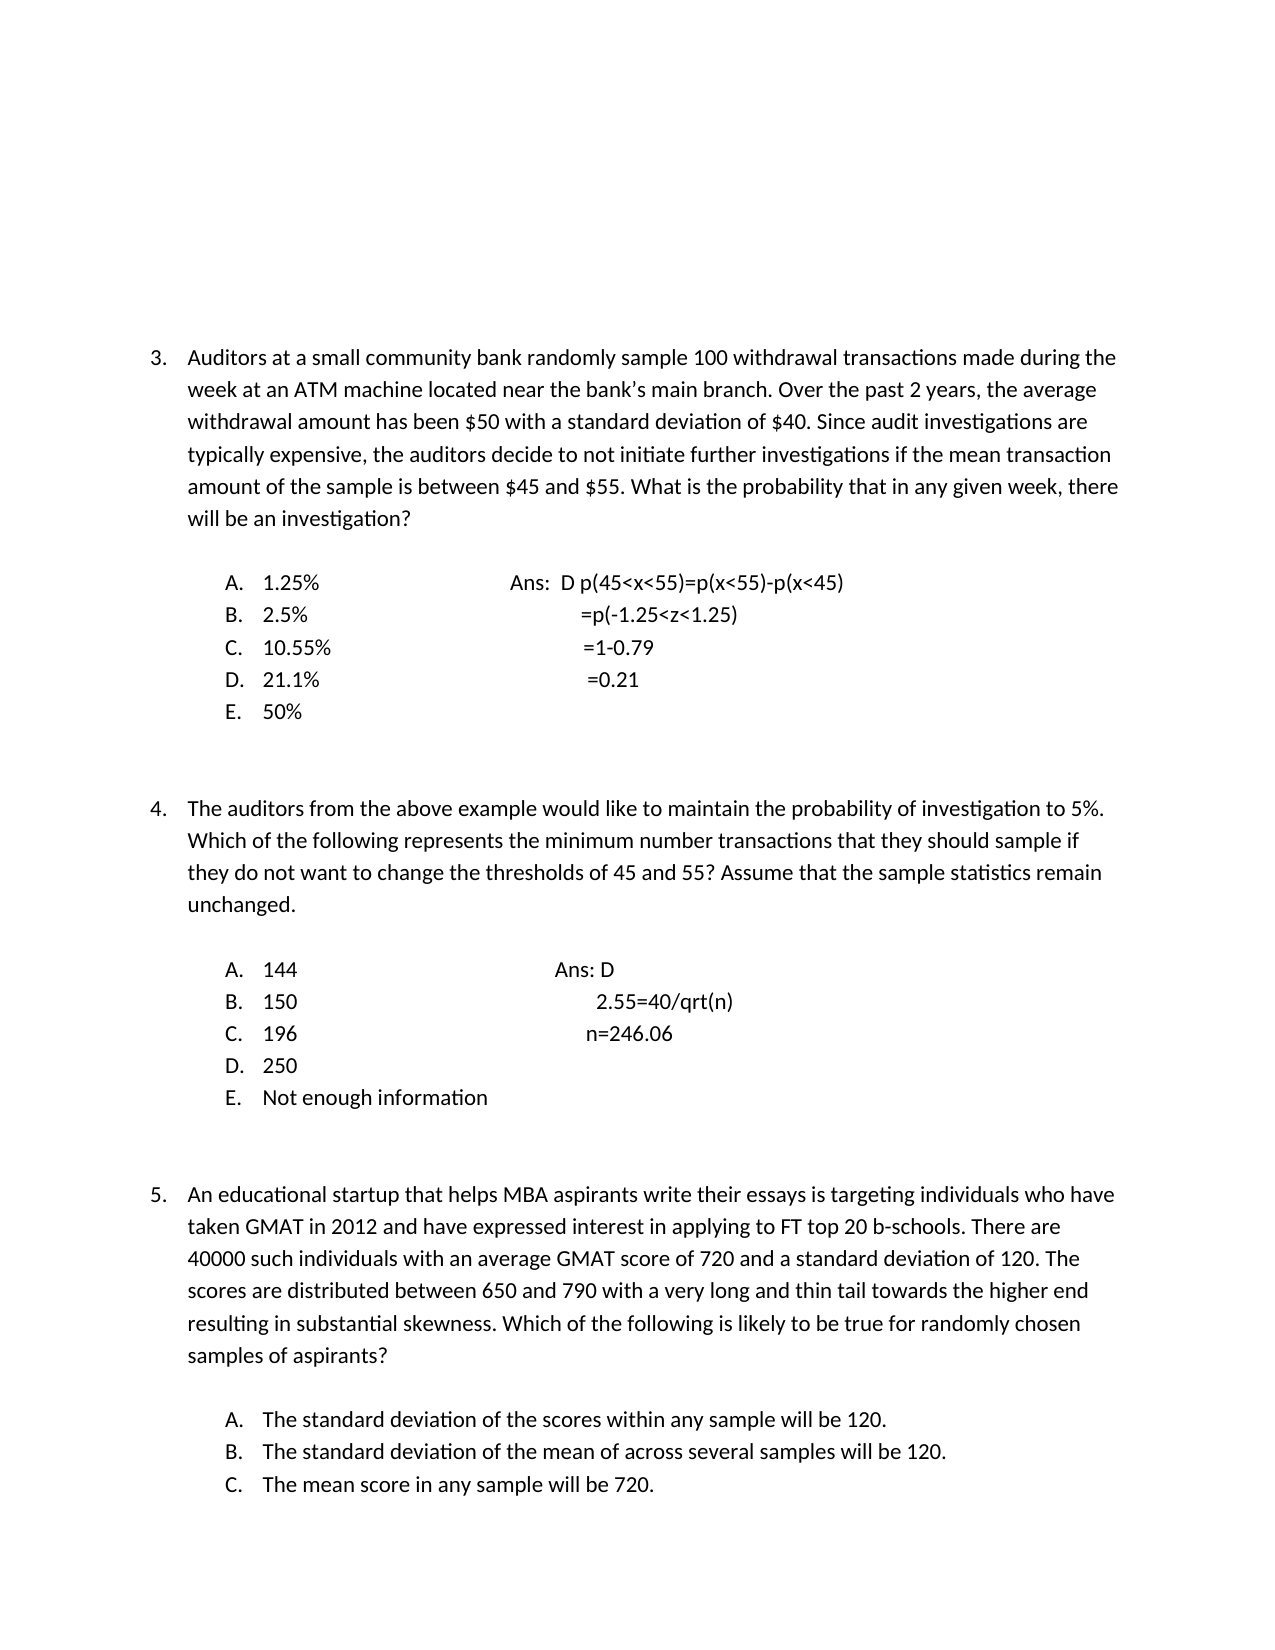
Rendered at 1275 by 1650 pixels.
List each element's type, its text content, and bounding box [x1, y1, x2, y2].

list Auditors at a small community bank randomly sample 100 withdrawal transactions made during the week at an ATM machine located near the bank’s main branch. Over the past 2 years, the average withdrawal amount has been $50 with a standard deviation of $40. Since audit investigations are typically expensive, the auditors decide to not initiate further investigations if the mean transaction amount of the sample is between $45 and $55. What is the probability that in any given week, there will be an investigation? [150, 343, 1125, 532]
list 250 [225, 1051, 1125, 1079]
list Not enough information [225, 1083, 1125, 1111]
list 196 n=246.06 [225, 1019, 1125, 1047]
list 150 2.55=40/qrt(n) [225, 987, 1125, 1015]
list 1.25% Ans: D p(45<x<55)=p(x<55)-p(x<45) [225, 568, 1125, 596]
list An educational startup that helps MBA aspirants write their essays is targeting individuals who have taken GMAT in 2012 and have expressed interest in applying to FT top 20 b-schools. There are 40000 such individuals with an average GMAT score of 720 and a standard deviation of 120. The scores are distributed between 650 and 790 with a very long and thin tail towards the higher end resulting in substantial skewness. Which of the following is likely to be true for randomly chosen samples of aspirants? [150, 1180, 1125, 1369]
list The auditors from the above example would like to maintain the probability of investigation to 5%. Which of the following represents the minimum number transactions that they should sample if they do not want to change the thresholds of 45 and 55? Assume that the sample statistics remain unchanged. [150, 794, 1125, 918]
list The mean score in any sample will be 720. [225, 1470, 1125, 1498]
list 144 Ans: D [225, 955, 1125, 983]
list 21.1% =0.21 [225, 665, 1125, 693]
list The standard deviation of the mean of across several samples will be 120. [225, 1437, 1125, 1466]
list The standard deviation of the scores within any sample will be 120. [225, 1405, 1125, 1433]
list 2.5% =p(-1.25<z<1.25) [225, 601, 1125, 629]
list 50% [225, 697, 1125, 725]
list 10.55% =1-0.79 [225, 633, 1125, 661]
